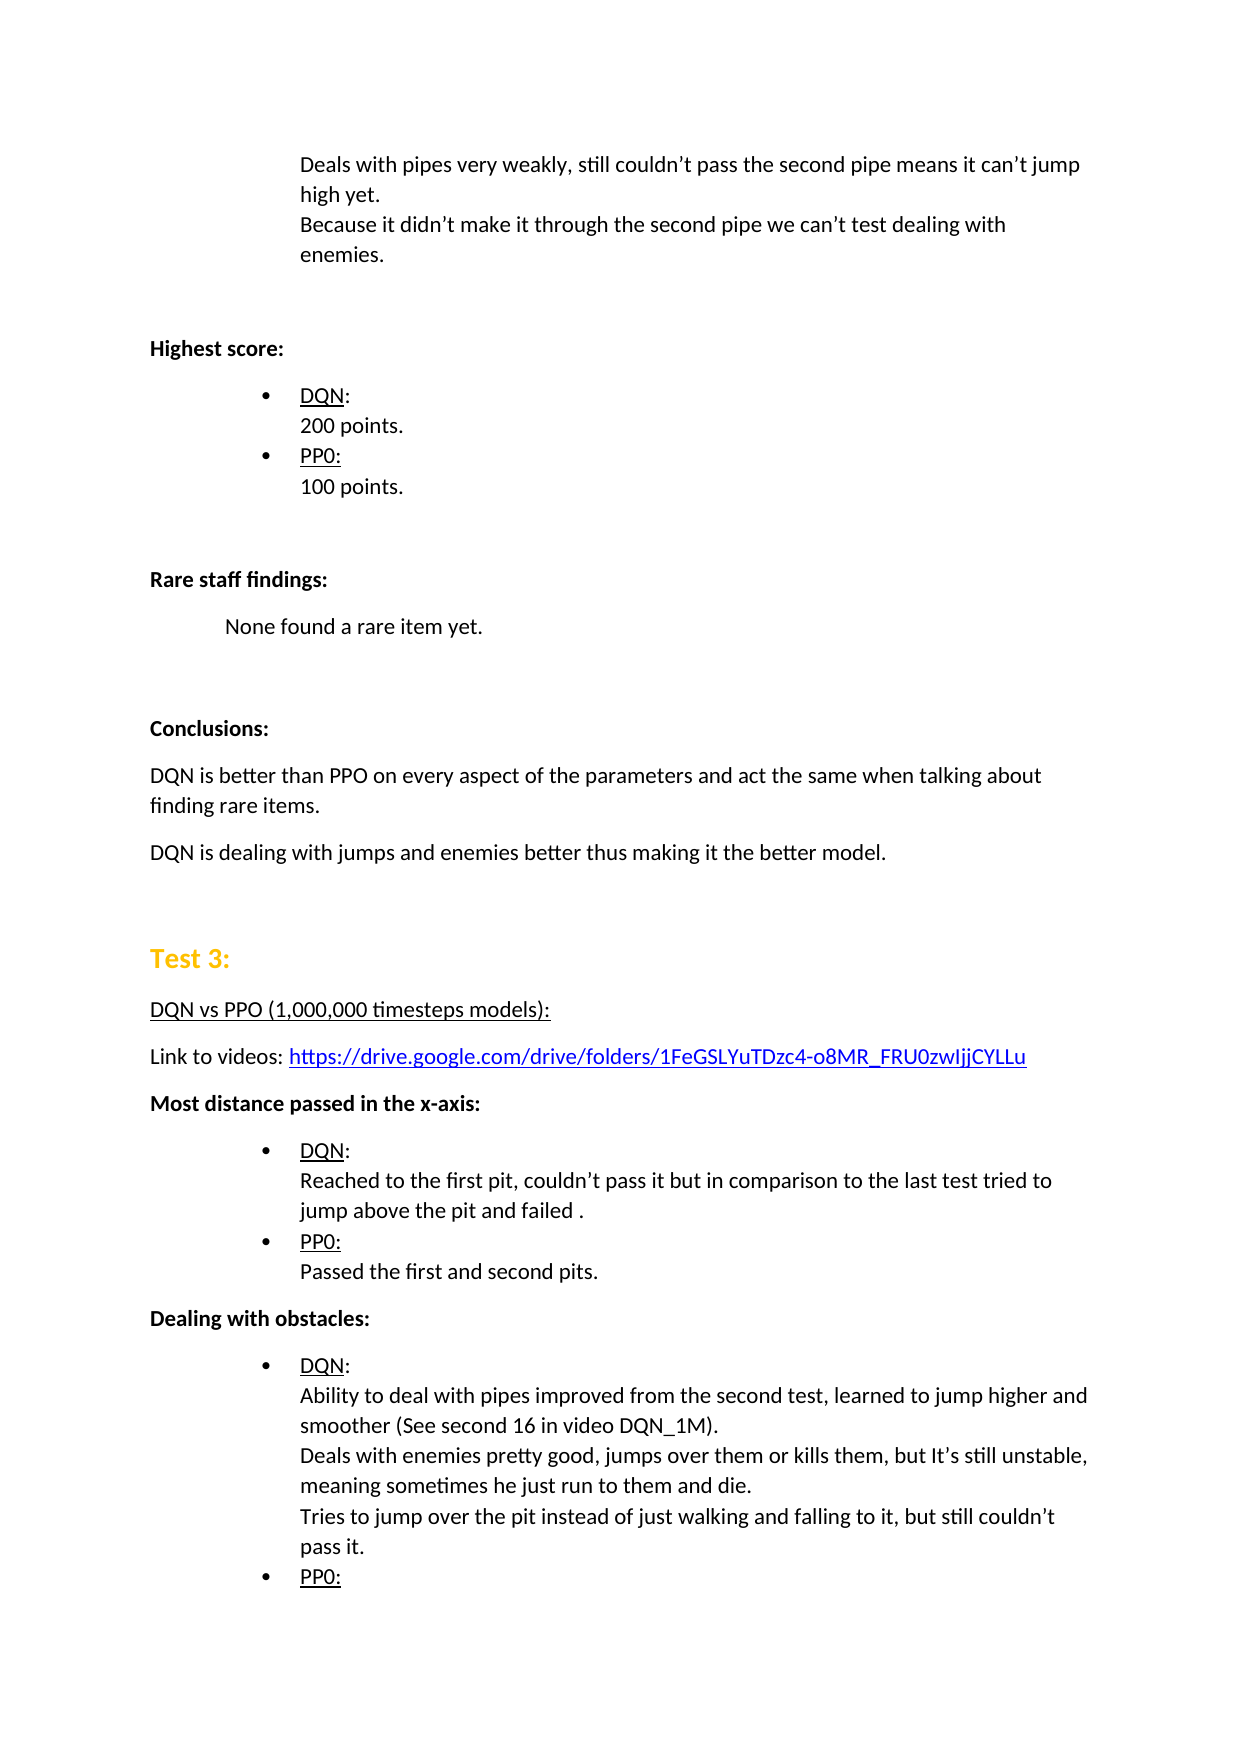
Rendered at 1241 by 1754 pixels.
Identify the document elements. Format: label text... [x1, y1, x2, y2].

list PP0: [262, 1227, 1090, 1255]
list PP0: [262, 1562, 1090, 1590]
list DQN: [262, 1136, 1090, 1164]
text Rare staff findings: [150, 566, 1090, 594]
text DQN vs PPO (1,000,000 timesteps models): [150, 996, 1090, 1023]
list 100 points. [300, 472, 1090, 500]
list Deals with pipes very weakly, still couldn’t pass the second pipe means it can’t jump high yet. [300, 150, 1090, 208]
text Most distance passed in the x-axis: [150, 1089, 1090, 1117]
text Conclusions: [150, 714, 1090, 742]
list DQN: [262, 1351, 1090, 1379]
list Because it didn’t make it through the second pipe we can’t test dealing with enemies. [300, 210, 1090, 269]
list Passed the first and second pits. [300, 1257, 1090, 1285]
list Deals with enemies pretty good, jumps over them or kills them, but It’s still unstable, meaning sometimes he just run to them and die. [300, 1441, 1090, 1499]
text Highest score: [150, 334, 1090, 362]
text Link to videos: https://drive.google.com/drive/folders/1FeGSLYuTDzc4-o8MR_FRU0zwIjjCYLLu [150, 1042, 1090, 1070]
text None found a rare item yet. [150, 612, 1090, 641]
list 200 points. [300, 411, 1090, 439]
list Reached to the first pit, couldn’t pass it but in comparison to the last test tried to jump above the pit and failed . [300, 1166, 1090, 1224]
text DQN is dealing with jumps and enemies better thus making it the better model. [150, 838, 1090, 866]
text Test 3: [150, 940, 1090, 976]
list Ability to deal with pipes improved from the second test, learned to jump higher and smoother (See second 16 in video DQN_1M). [300, 1381, 1090, 1439]
list PP0: [262, 442, 1090, 470]
list DQN: [262, 381, 1090, 409]
list Tries to jump over the pit instead of just walking and falling to it, but still couldn’t pass it. [300, 1502, 1090, 1560]
text Dealing with obstacles: [150, 1304, 1090, 1332]
text DQN is better than PPO on every aspect of the parameters and act the same when talking about finding rare items. [150, 761, 1090, 819]
